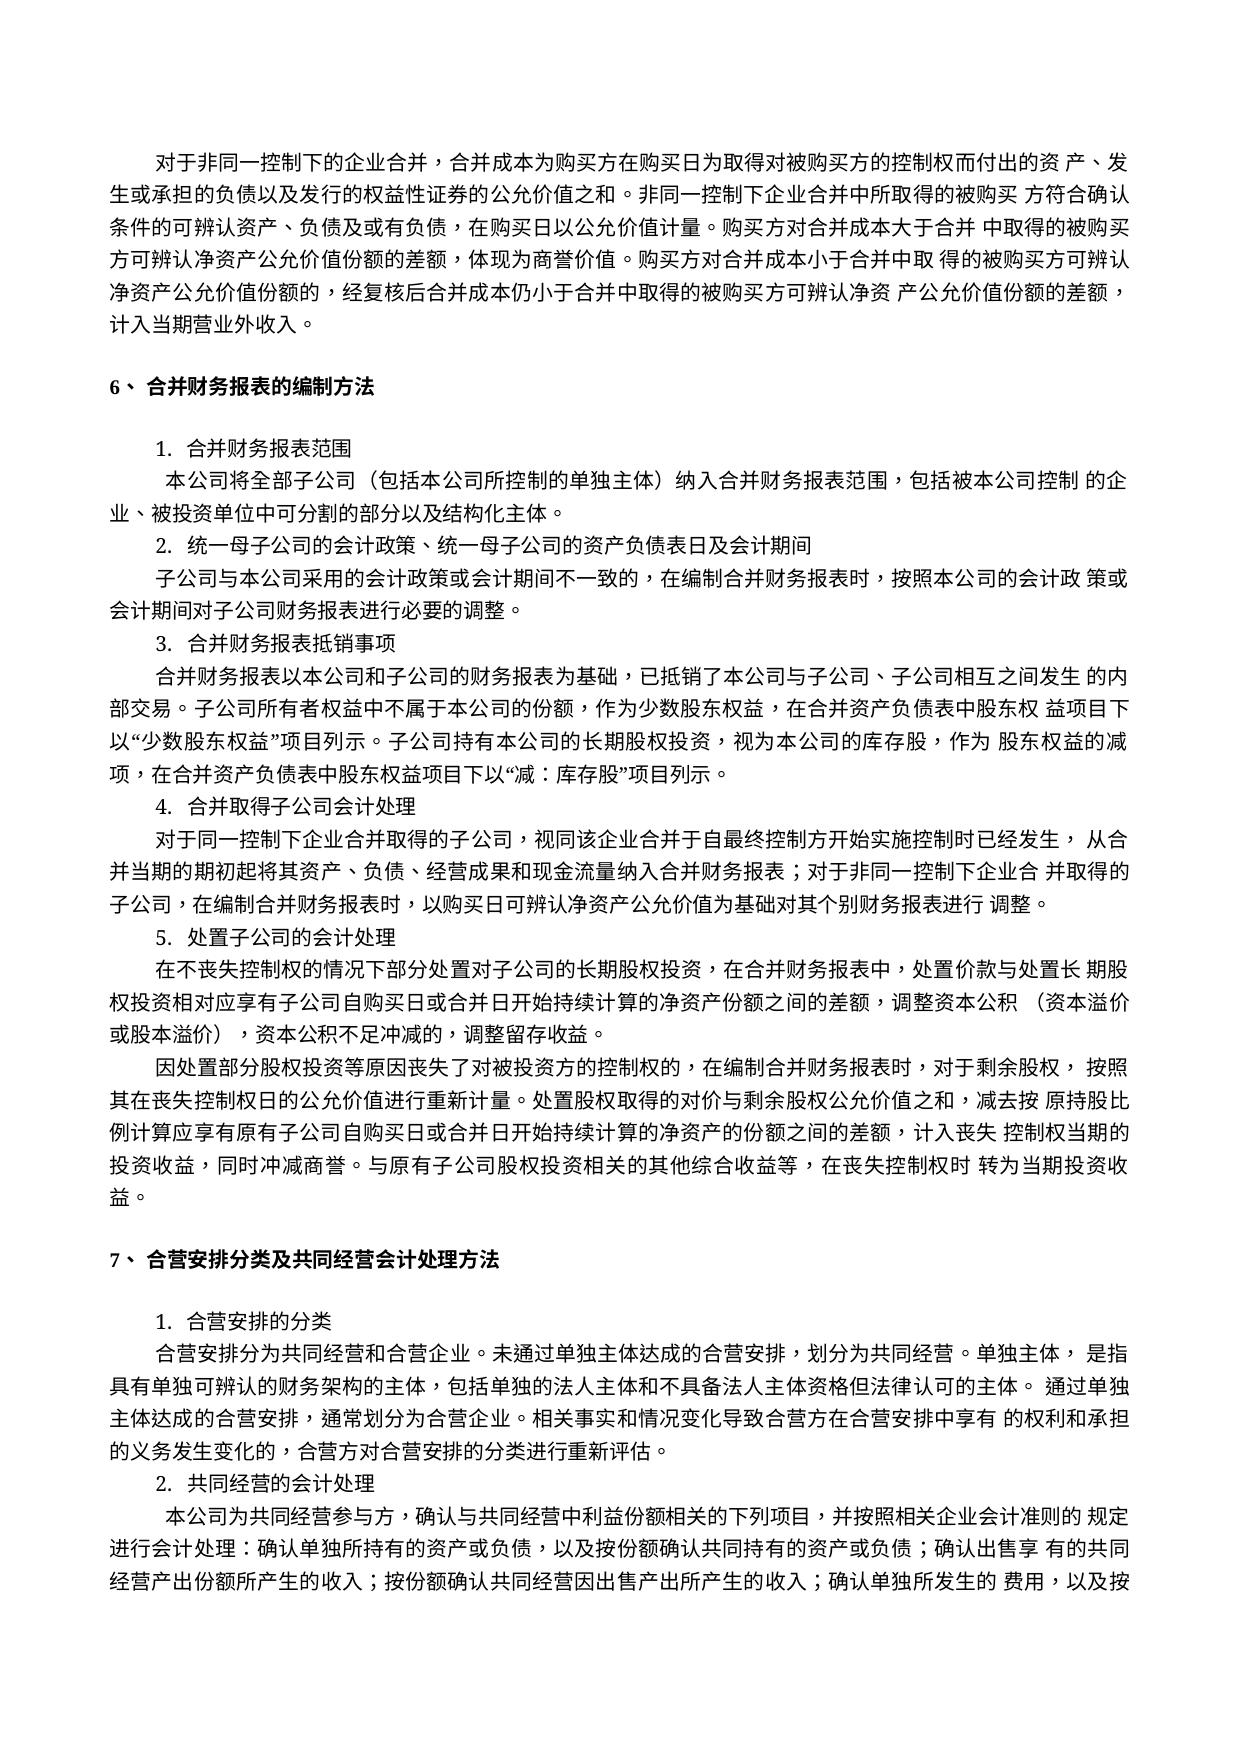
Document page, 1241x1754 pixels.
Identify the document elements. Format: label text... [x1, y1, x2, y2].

list 合并财务报表抵销事项 [109, 626, 1130, 658]
list 处置子公司的会计处理 [109, 919, 1130, 952]
list 共同经营的会计处理 [109, 1466, 1130, 1498]
list 合并财务报表范围 [109, 430, 1130, 462]
text 对于同一控制下企业合并取得的子公司，视同该企业合并于自最终控制方开始实施控制时已经发生， 从合并当期的期初起将其资产、负债、经营成果和现金流量纳入合并财务报表；对于非同一控制下企业合 并取得的子公司，在编制合并财务报表时，以购买日可辨认净资产公允价值为基础对其个别财务报表进行 调整。 [109, 821, 1130, 919]
text 对于非同一控制下的企业合并，合并成本为购买方在购买日为取得对被购买方的控制权而付出的资 产、发生或承担的负债以及发行的权益性证券的公允价值之和。非同一控制下企业合并中所取得的被购买 方符合确认条件的可辨认资产、负债及或有负债，在购买日以公允价值计量。购买方对合并成本大于合并 中取得的被购买方可辨认净资产公允价值份额的差额，体现为商誉价值。购买方对合并成本小于合并中取 得的被购买方可辨认净资产公允价值份额的，经复核后合并成本仍小于合并中取得的被购买方可辨认净资 产公允价值份额的差额，计入当期营业外收入。 [109, 144, 1130, 339]
list 合并取得子公司会计处理 [109, 788, 1130, 821]
list 合营安排的分类 [109, 1303, 1130, 1336]
text 合并财务报表以本公司和子公司的财务报表为基础，已抵销了本公司与子公司、子公司相互之间发生 的内部交易。子公司所有者权益中不属于本公司的份额，作为少数股东权益，在合并资产负债表中股东权 益项目下以“少数股东权益”项目列示。子公司持有本公司的长期股权投资，视为本公司的库存股，作为 股东权益的减项，在合并资产负债表中股东权益项目下以“减：库存股”项目列示。 [109, 658, 1130, 788]
subtitle 7、 合营安排分类及共同经营会计处理方法 [109, 1242, 1130, 1274]
text 因处置部分股权投资等原因丧失了对被投资方的控制权的，在编制合并财务报表时，对于剩余股权， 按照其在丧失控制权日的公允价值进行重新计量。处置股权取得的对价与剩余股权公允价值之和，减去按 原持股比例计算应享有原有子公司自购买日或合并日开始持续计算的净资产的份额之间的差额，计入丧失 控制权当期的投资收益，同时冲减商誉。与原有子公司股权投资相关的其他综合收益等，在丧失控制权时 转为当期投资收益。 [109, 1049, 1130, 1212]
list 统一母子公司的会计政策、统一母子公司的资产负债表日及会计期间 [109, 528, 1130, 560]
text 本公司将全部子公司（包括本公司所控制的单独主体）纳入合并财务报表范围，包括被本公司控制 的企业、被投资单位中可分割的部分以及结构化主体。 [109, 462, 1130, 528]
text 子公司与本公司采用的会计政策或会计期间不一致的，在编制合并财务报表时，按照本公司的会计政 策或会计期间对子公司财务报表进行必要的调整。 [109, 560, 1130, 626]
text 合营安排分为共同经营和合营企业。未通过单独主体达成的合营安排，划分为共同经营。单独主体， 是指具有单独可辨认的财务架构的主体，包括单独的法人主体和不具备法人主体资格但法律认可的主体。 通过单独主体达成的合营安排，通常划分为合营企业。相关事实和情况变化导致合营方在合营安排中享有 的权利和承担的义务发生变化的，合营方对合营安排的分类进行重新评估。 [109, 1336, 1130, 1466]
text 在不丧失控制权的情况下部分处置对子公司的长期股权投资，在合并财务报表中，处置价款与处置长 期股权投资相对应享有子公司自购买日或合并日开始持续计算的净资产份额之间的差额，调整资本公积 （资本溢价或股本溢价），资本公积不足冲减的，调整留存收益。 [109, 952, 1130, 1049]
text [109, 1498, 1130, 1596]
subtitle 6、 合并财务报表的编制方法 [109, 368, 1130, 401]
